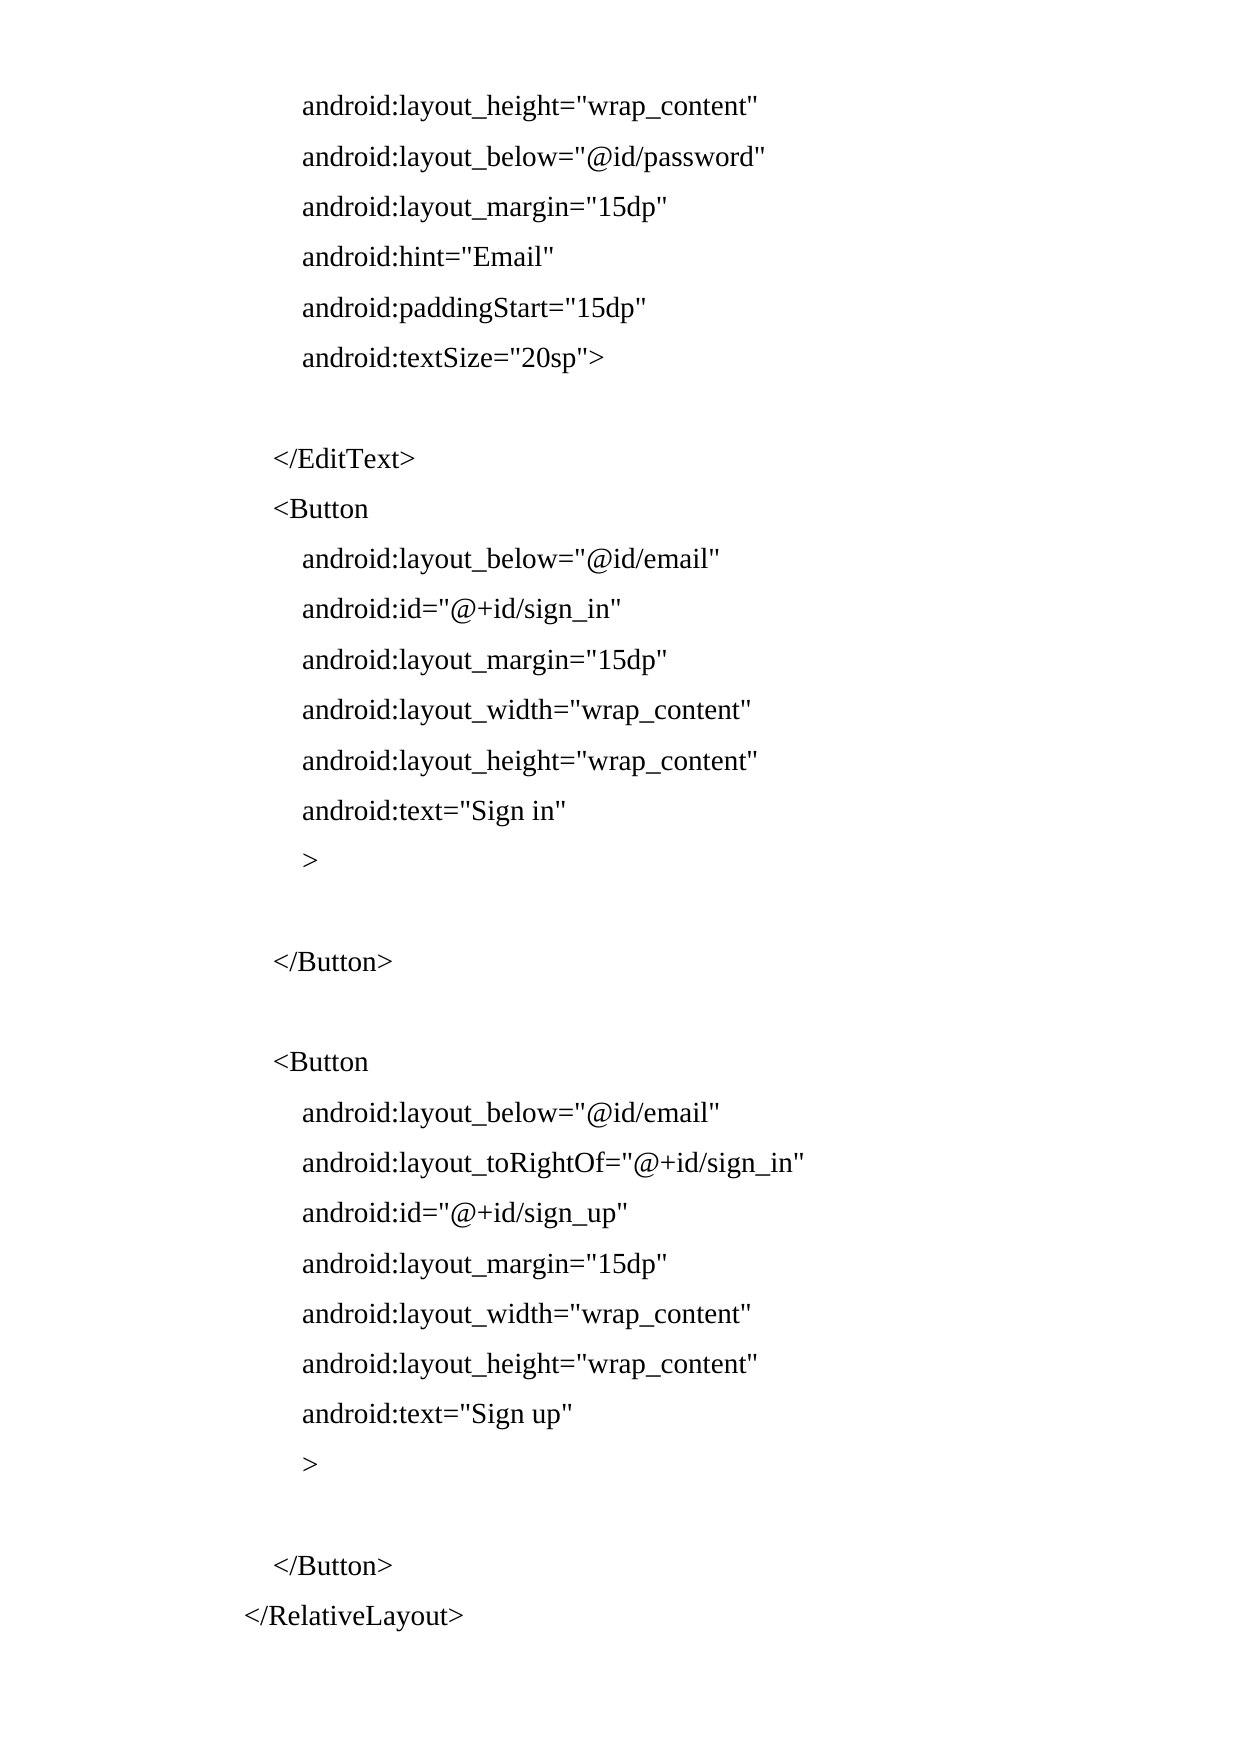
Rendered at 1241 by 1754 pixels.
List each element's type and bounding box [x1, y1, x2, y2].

text [185, 88, 1152, 1631]
